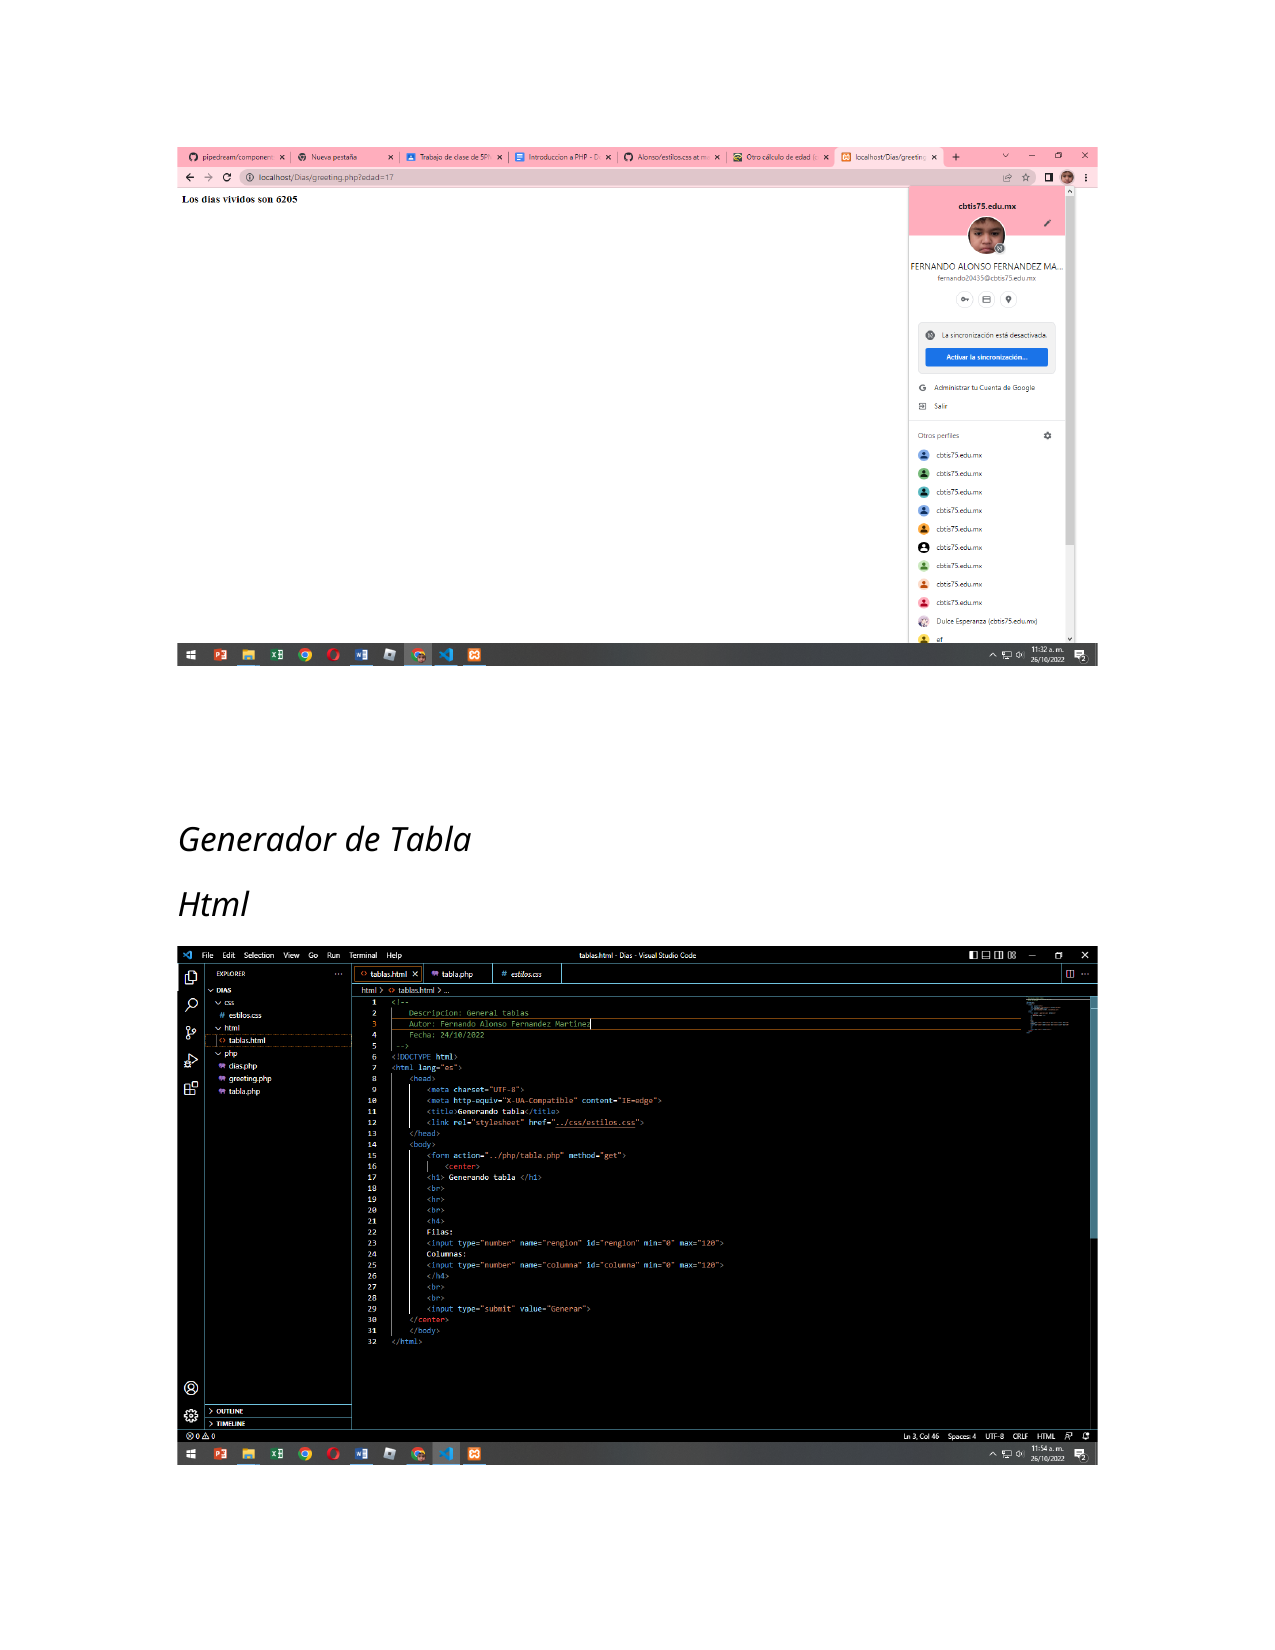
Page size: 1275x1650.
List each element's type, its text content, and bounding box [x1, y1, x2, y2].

picture [177, 946, 1098, 1465]
picture [177, 147, 1098, 666]
text Generador de Tabla [177, 816, 1098, 861]
text Html [177, 881, 1098, 927]
